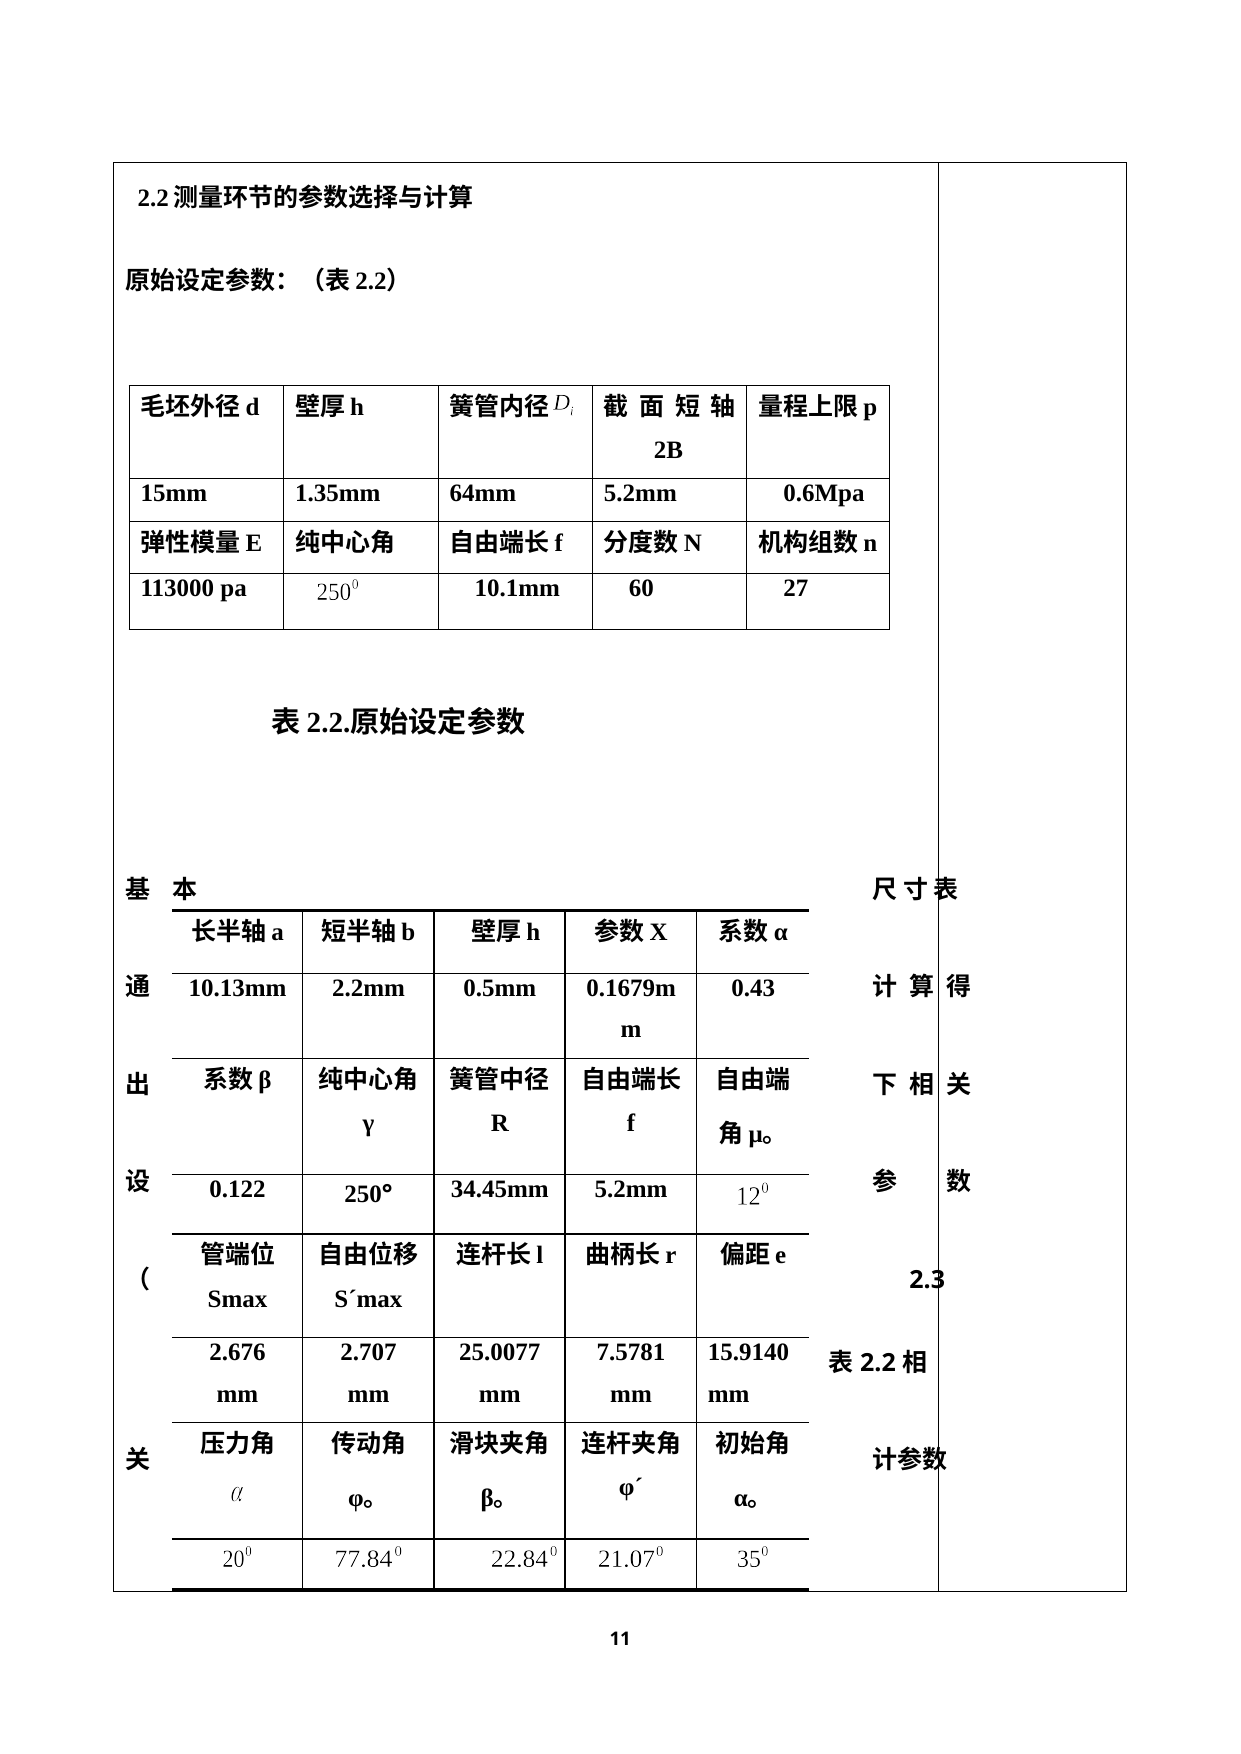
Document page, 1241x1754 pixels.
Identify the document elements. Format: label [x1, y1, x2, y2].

table_cell [939, 163, 1126, 1591]
table_cell [114, 163, 938, 1591]
